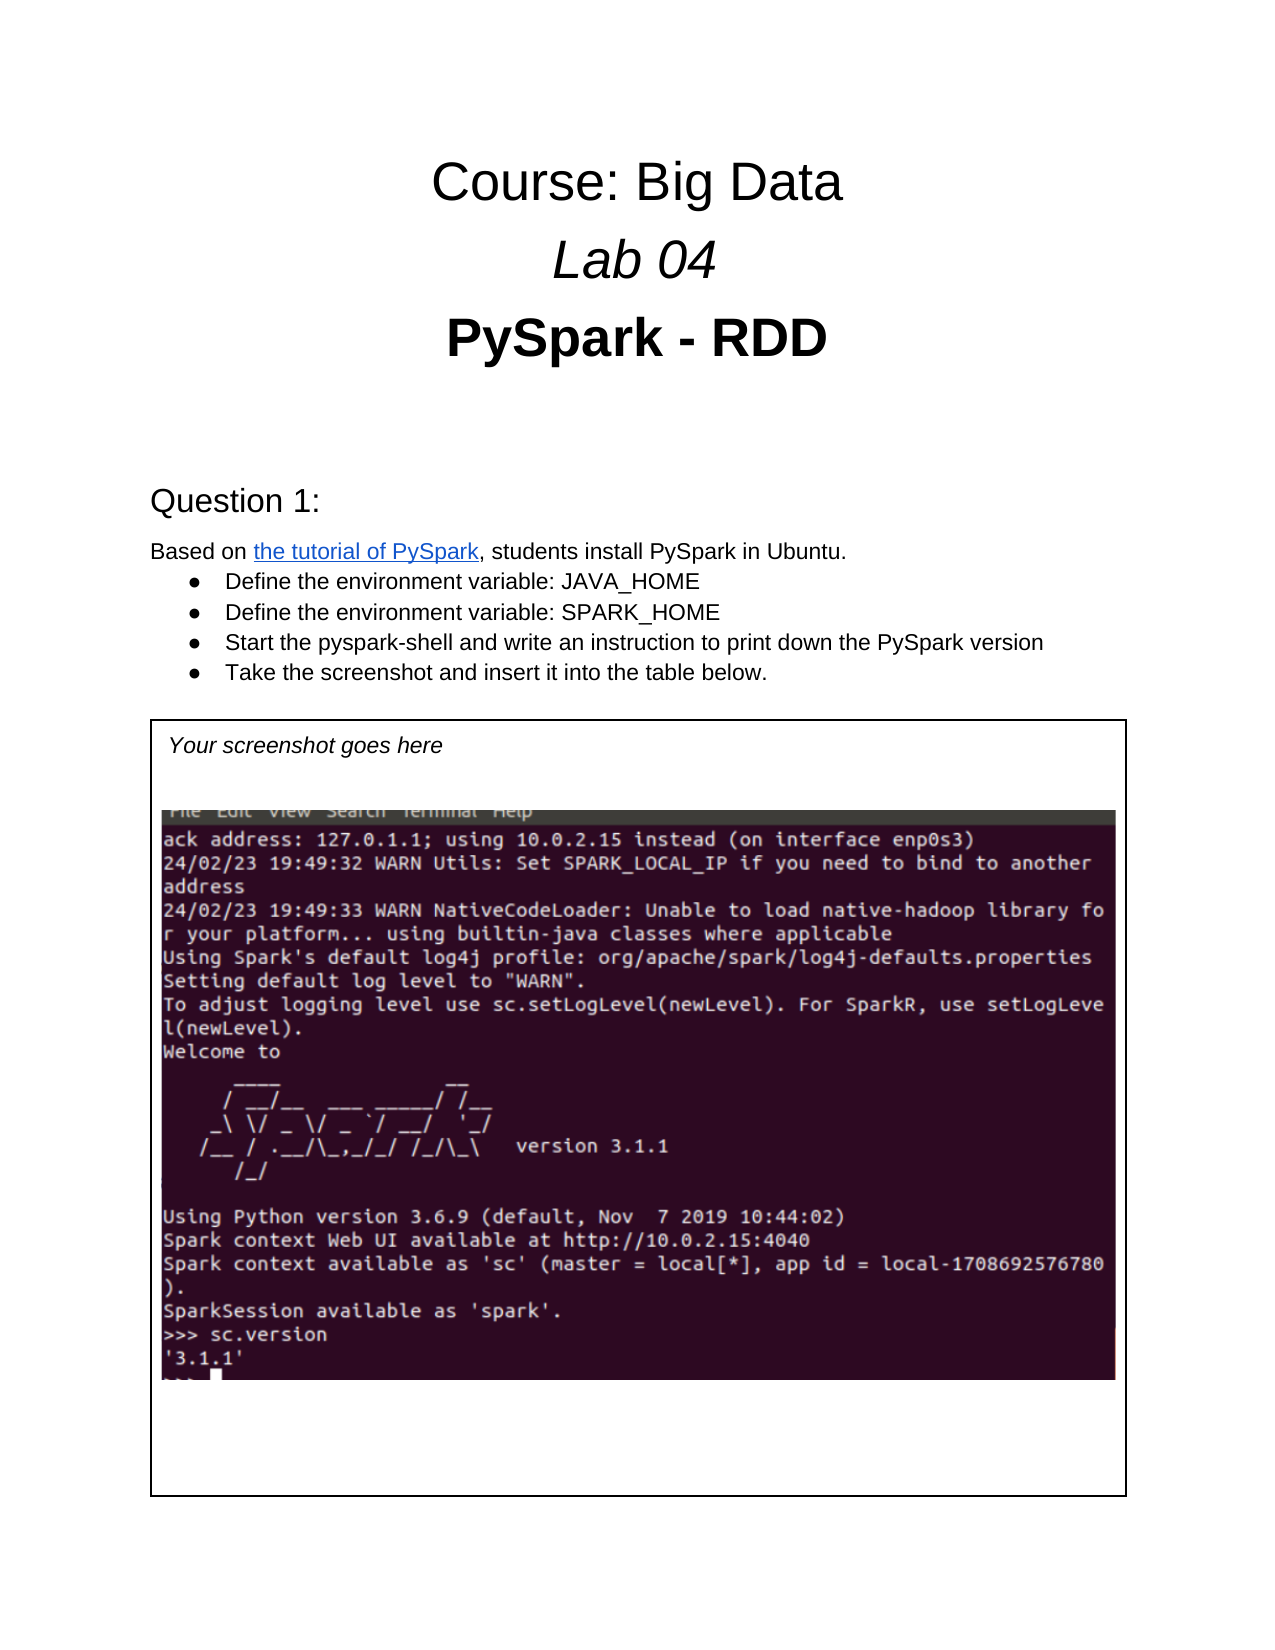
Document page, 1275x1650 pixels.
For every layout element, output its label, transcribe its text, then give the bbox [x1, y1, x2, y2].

picture [161, 810, 1116, 1380]
list Start the pyspark-shell and write an instruction to print down the PySpark version [187, 629, 1125, 655]
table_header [152, 721, 1125, 1495]
title Lab 04 [150, 228, 1125, 290]
list Define the environment variable: SPARK_HOME [187, 598, 1125, 625]
text Based on the tutorial of PySpark, students install PySpark in Ubuntu. [150, 538, 1125, 564]
list Take the screenshot and insert it into the table below. [187, 659, 1125, 685]
title Course: Big Data [150, 150, 1125, 212]
title PySpark - RDD [150, 306, 1125, 368]
list Define the environment variable: JAVA_HOME [187, 568, 1125, 594]
subtitle Question 1: [150, 481, 1125, 520]
